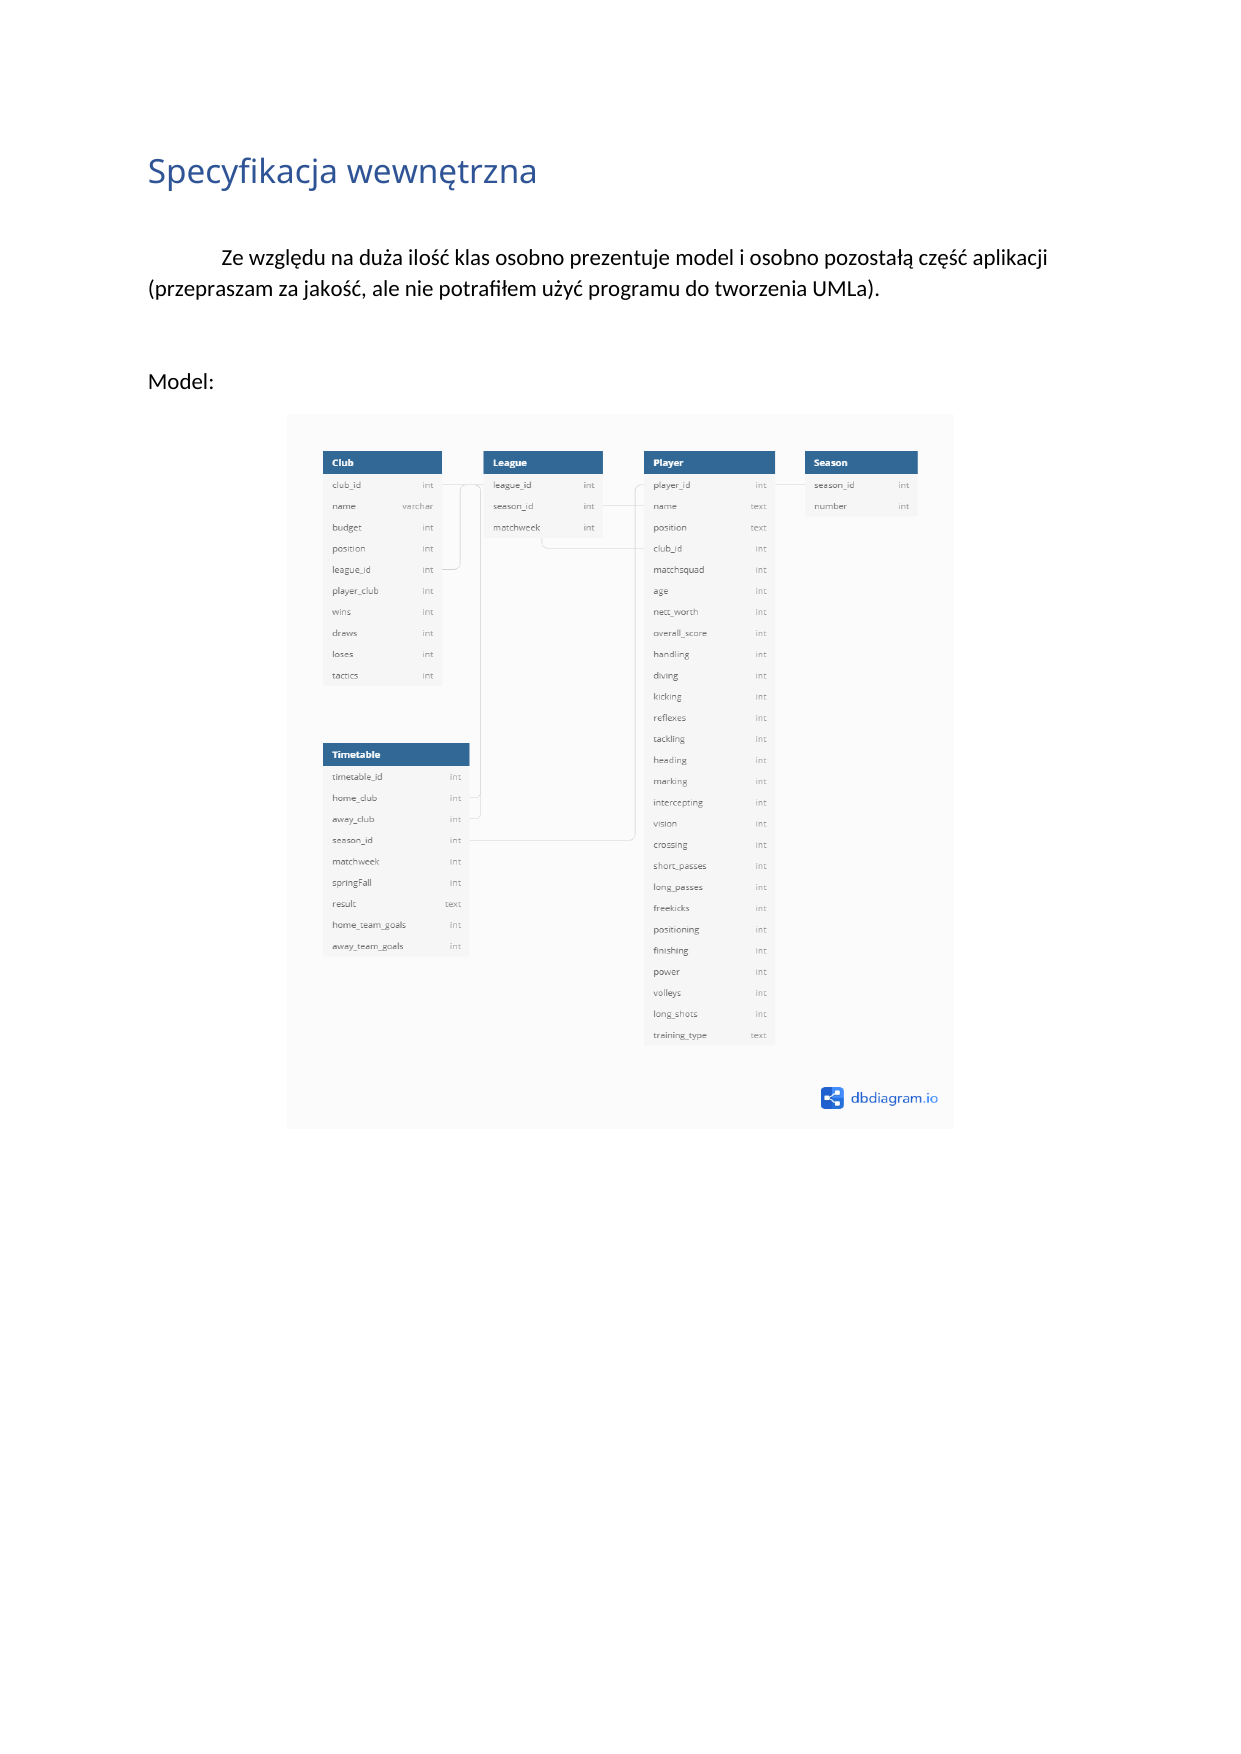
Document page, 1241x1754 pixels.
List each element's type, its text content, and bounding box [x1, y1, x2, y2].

text Ze względu na duża ilość klas osobno prezentuje model i osobno pozostałą część aplikacji (przepraszam za jakość, ale nie potrafiłem użyć programu do tworzenia UMLa). [148, 243, 1093, 302]
picture [286, 414, 954, 1129]
text Model: [148, 367, 1093, 395]
subtitle Specyfikacja wewnętrzna [148, 148, 1093, 193]
